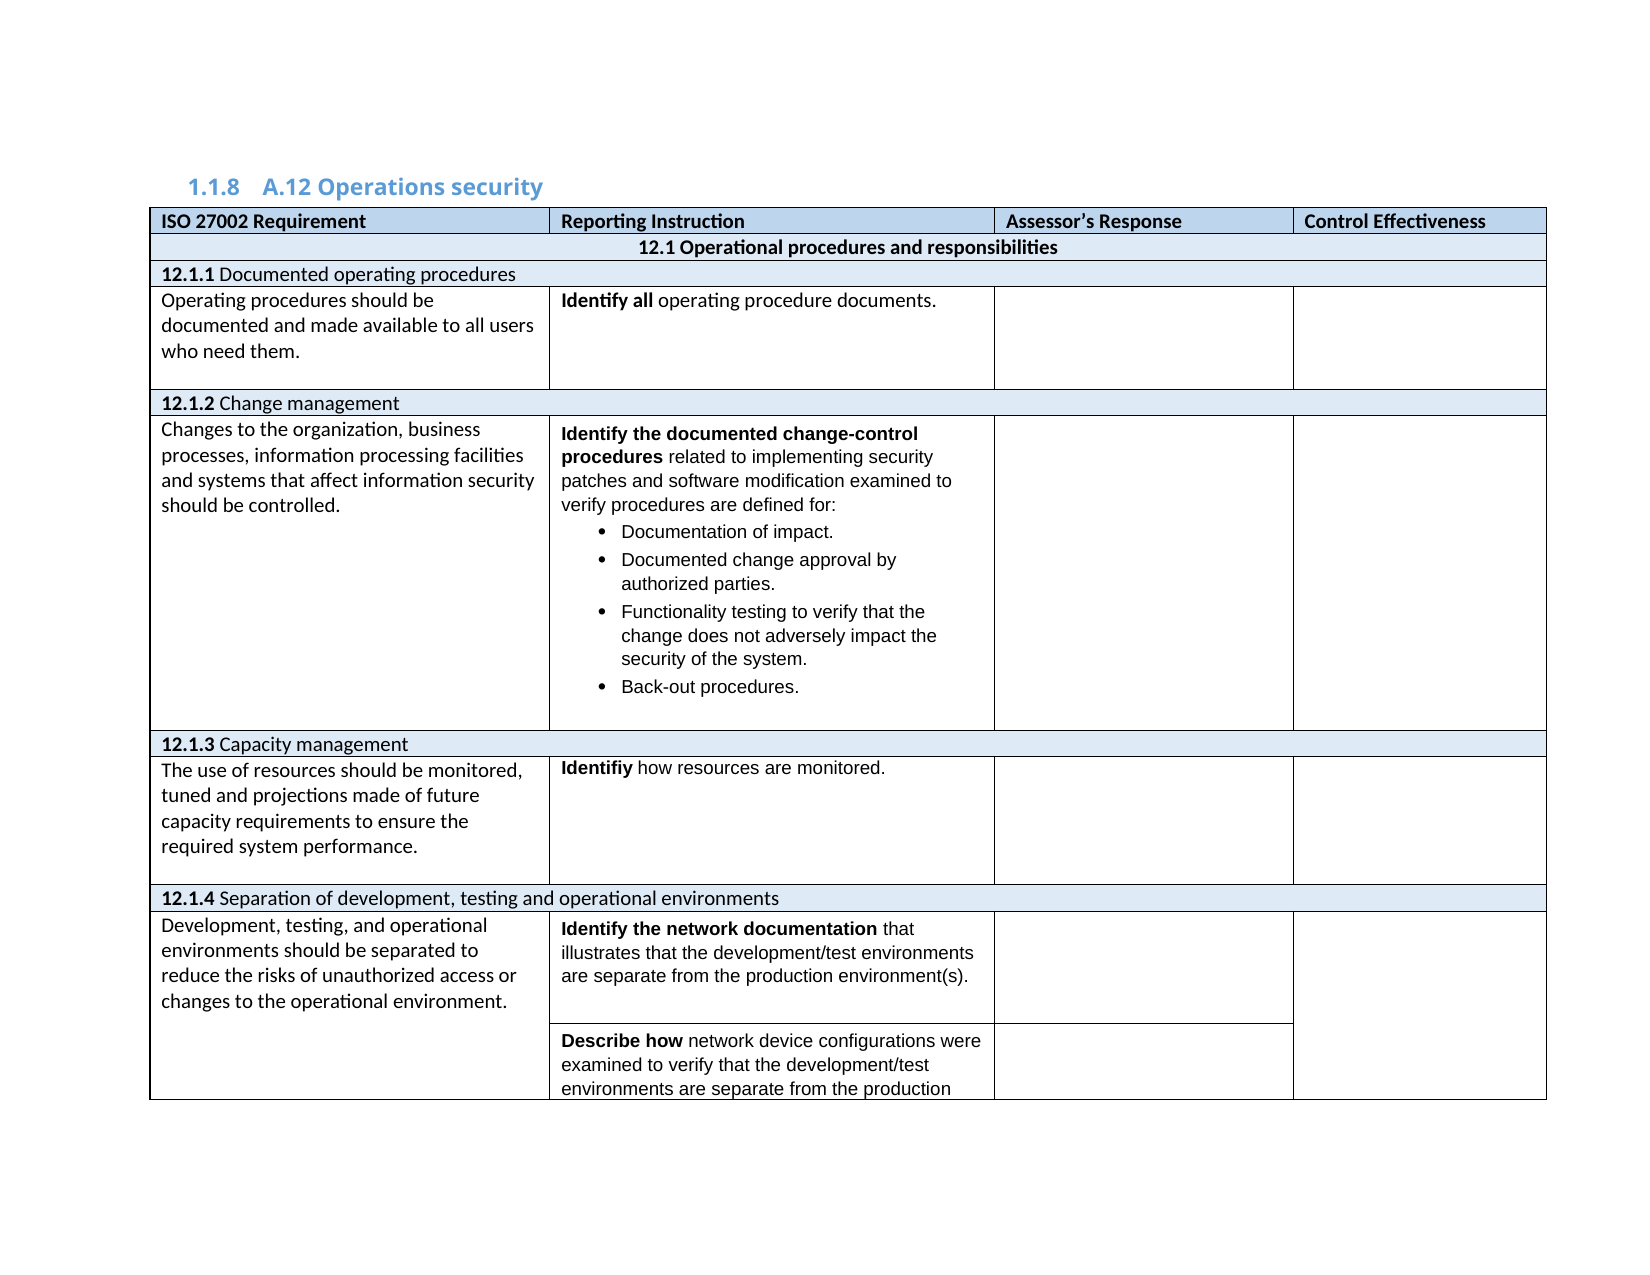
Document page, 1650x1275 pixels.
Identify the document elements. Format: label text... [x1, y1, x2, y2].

table_cell 12.1.1 Documented operating procedures [151, 261, 1546, 286]
table_cell [995, 287, 1293, 389]
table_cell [550, 1024, 994, 1099]
table_cell Identify the documented change-control procedures related to implementing security patches and software modification examined to verify procedures are defined for: Documentation of impact. Documented change approval by authorized parties. Functionality testing to verify that the change does not adversely impact the security of the system. Back-out procedures. [550, 416, 994, 730]
table_cell [1294, 912, 1546, 1099]
table_header Assessor’s Response [995, 208, 1293, 233]
table_cell Identify the network documentation that illustrates that the development/test environments are separate from the production environment(s). [550, 912, 994, 1023]
table_cell 12.1 Operational procedures and responsibilities [151, 234, 1546, 260]
table_header ISO 27002 Requirement [151, 208, 549, 233]
table_cell 12.1.3 Capacity management [151, 731, 1546, 756]
table_cell Identify all operating procedure documents. [550, 287, 994, 389]
table_cell [995, 416, 1293, 730]
table_cell [995, 1024, 1293, 1099]
table_cell [1294, 287, 1546, 389]
table_cell [995, 912, 1293, 1023]
table_cell [995, 757, 1293, 884]
table_cell Changes to the organization, business processes, information processing facilities and systems that affect information security should be controlled. [151, 416, 549, 730]
table_cell Identifiy how resources are monitored. [550, 757, 994, 884]
table_header Reporting Instruction [550, 208, 994, 233]
table_cell Operating procedures should be documented and made available to all users who need them. [151, 287, 549, 389]
subtitle A.12 Operations security [187, 171, 1500, 202]
table_cell [1294, 757, 1546, 884]
table_cell 12.1.4 Separation of development, testing and operational environments [151, 885, 1546, 911]
table_cell The use of resources should be monitored, tuned and projections made of future capacity requirements to ensure the required system performance. [151, 757, 549, 884]
table_cell 12.1.2 Change management [151, 390, 1546, 415]
table_cell [1294, 416, 1546, 730]
table_cell Development, testing, and operational environments should be separated to reduce the risks of unauthorized access or changes to the operational environment. [151, 912, 549, 1099]
table_header Control Effectiveness [1294, 208, 1546, 233]
